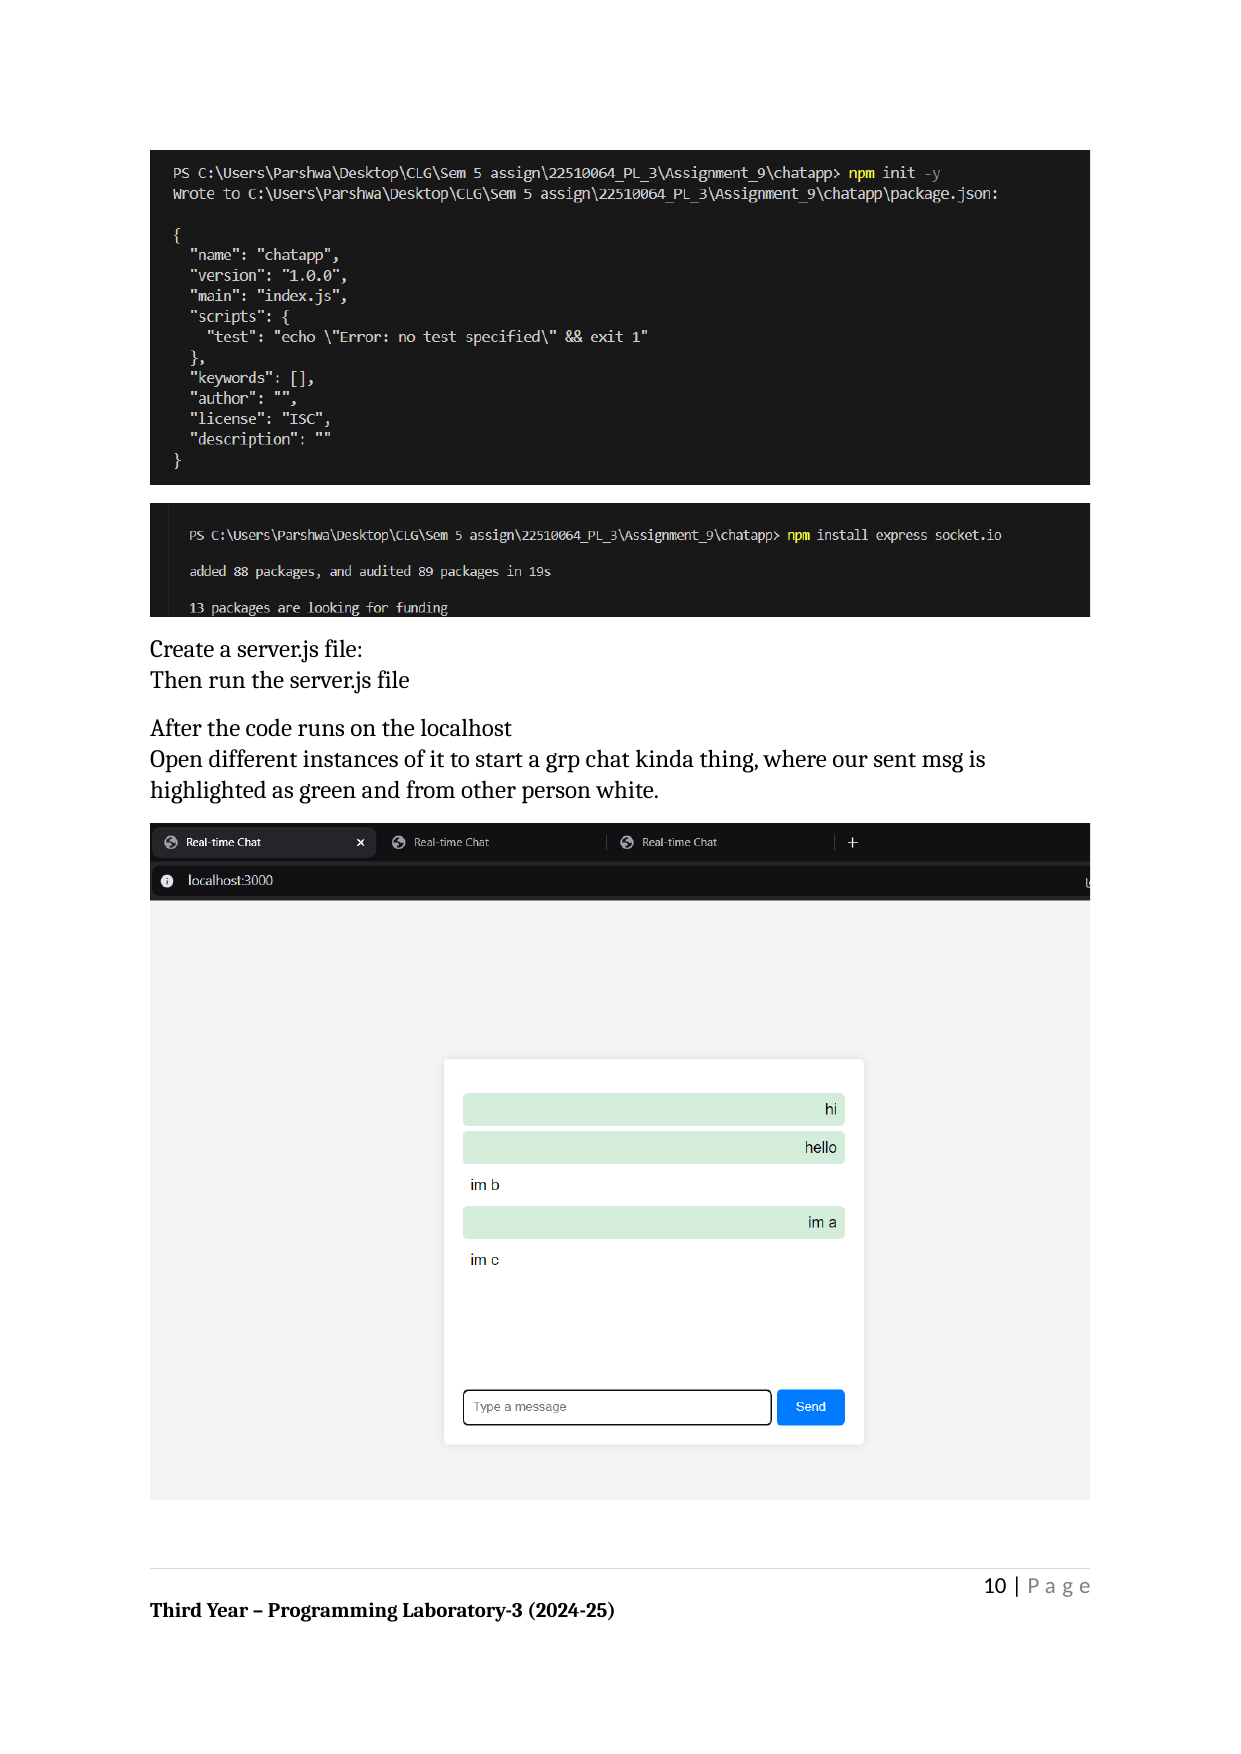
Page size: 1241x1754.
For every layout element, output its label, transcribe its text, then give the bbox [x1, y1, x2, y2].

text After the code runs on the localhost Open different instances of it to start a grp chat kinda thing, where our sent msg is highlighted as green and from other person white. [150, 714, 1090, 805]
text Create a server.js file: Then run the server.js file [150, 635, 1090, 695]
picture [150, 503, 1091, 617]
picture [150, 150, 1091, 485]
picture [150, 823, 1091, 1500]
